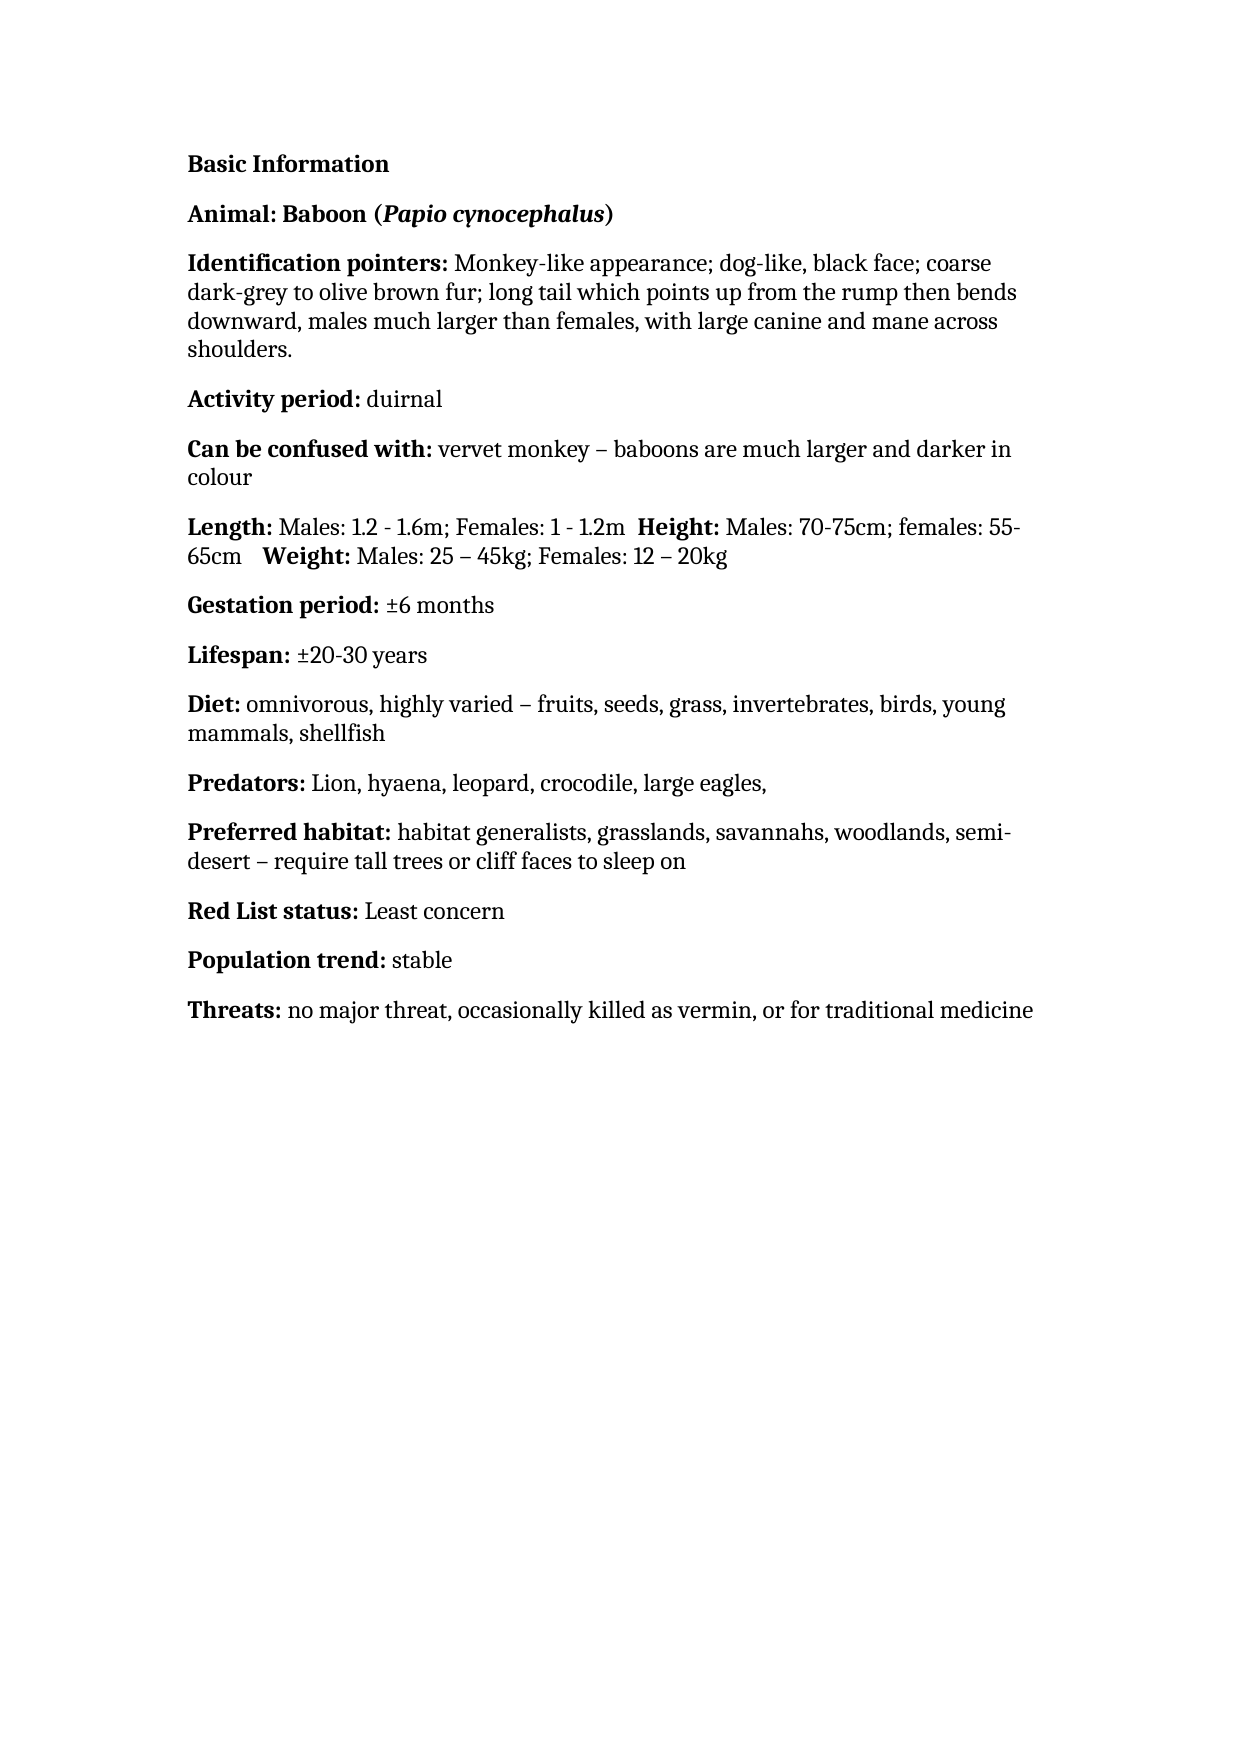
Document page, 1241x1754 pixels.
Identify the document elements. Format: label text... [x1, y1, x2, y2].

text Red List status: Least concern [187, 897, 1053, 925]
text Preferred habitat: habitat generalists, grasslands, savannahs, woodlands, semi-desert – require tall trees or cliff faces to sleep on [187, 818, 1053, 876]
text Identification pointers: Monkey-like appearance; dog-like, black face; coarse dark-grey to olive brown fur; long tail which points up from the rump then bends downward, males much larger than females, with large canine and mane across shoulders. [187, 249, 1053, 364]
text Basic Information [187, 150, 1053, 179]
text Diet: omnivorous, highly varied – fruits, seeds, grass, invertebrates, birds, young mammals, shellfish [187, 690, 1053, 748]
text Threats: no major threat, occasionally killed as vermin, or for traditional medicine [187, 996, 1053, 1024]
text Gestation period: ±6 months [187, 591, 1053, 620]
text Activity period: duirnal [187, 385, 1053, 414]
text Animal: Baboon (Papio cynocephalus) [187, 199, 1053, 228]
text Length: Males: 1.2 - 1.6m; Females: 1 - 1.2m Height: Males: 70-75cm; females: 55-65cm Weight: Males: 25 – 45kg; Females: 12 – 20kg [187, 513, 1053, 570]
text Predators: Lion, hyaena, leopard, crocodile, large eagles, [187, 769, 1053, 797]
text Lifespan: ±20-30 years [187, 641, 1053, 669]
text Population trend: stable [187, 946, 1053, 975]
text Can be confused with: vervet monkey – baboons are much larger and darker in colour [187, 434, 1053, 492]
